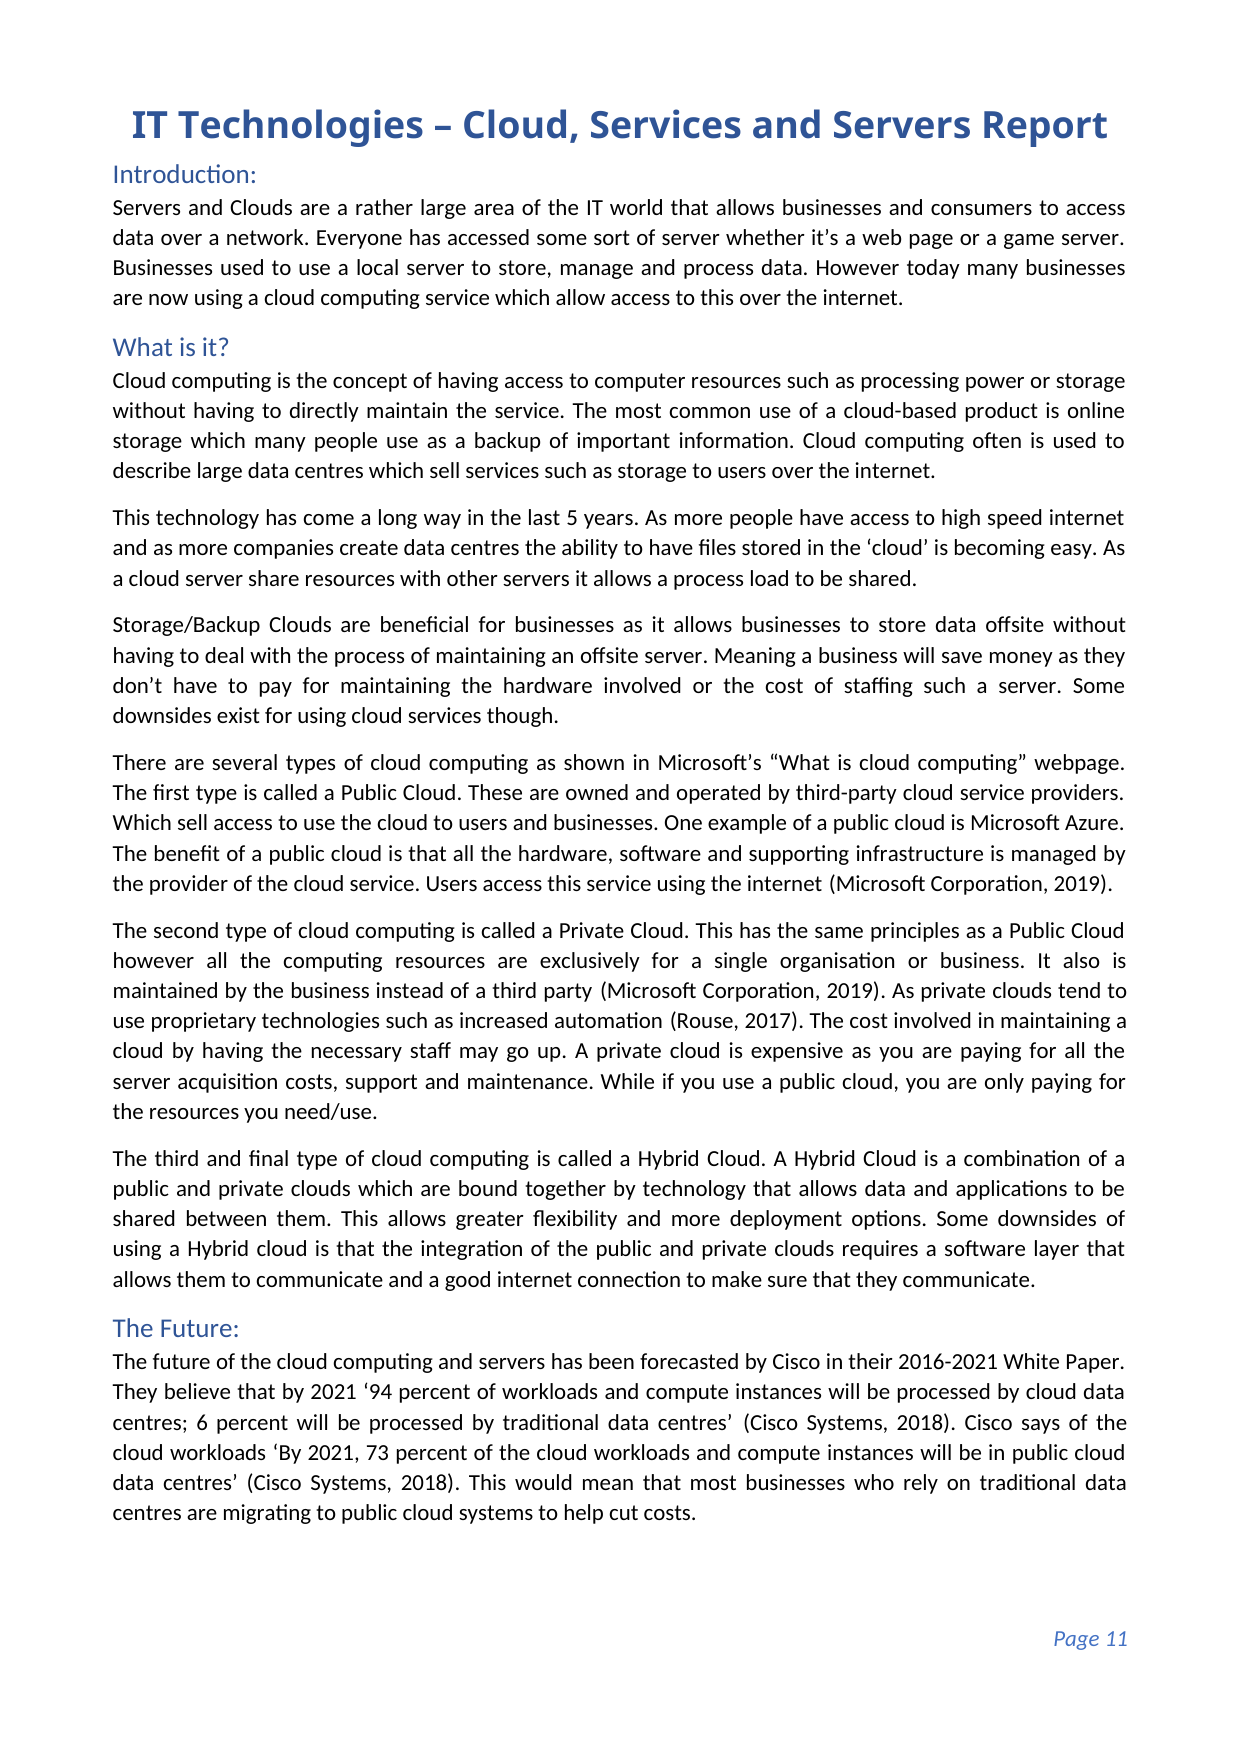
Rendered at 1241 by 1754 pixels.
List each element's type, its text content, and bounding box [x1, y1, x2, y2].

text The second type of cloud computing is called a Private Cloud. This has the same principles as a Public Cloud however all the computing resources are exclusively for a single organisation or business. It also is maintained by the business instead of a third party . As private clouds tend to use proprietary technologies such as increased automation . The cost involved in maintaining a cloud by having the necessary staff may go up. A private cloud is expensive as you are paying for all the server acquisition costs, support and maintenance. While if you use a public cloud, you are only paying for the resources you need/use. [112, 916, 1128, 1125]
text Storage/Backup Clouds are beneficial for businesses as it allows businesses to store data offsite without having to deal with the process of maintaining an offsite server. Meaning a business will save money as they don’t have to pay for maintaining the hardware involved or the cost of staffing such a server. Some downsides exist for using cloud services though. [112, 611, 1128, 729]
text Servers and Clouds are a rather large area of the IT world that allows businesses and consumers to access data over a network. Everyone has accessed some sort of server whether it’s a web page or a game server. Businesses used to use a local server to store, manage and process data. However today many businesses are now using a cloud computing service which allow access to this over the internet. [112, 193, 1128, 311]
text The future of the cloud computing and servers has been forecasted by Cisco in their 2016-2021 White Paper. They believe that by 2021 ‘94 percent of workloads and compute instances will be processed by cloud data centres; 6 percent will be processed by traditional data centres’ . Cisco says of the cloud workloads ‘By 2021, 73 percent of the cloud workloads and compute instances will be in public cloud data centres’ . This would mean that most businesses who rely on traditional data centres are migrating to public cloud systems to help cut costs. [112, 1347, 1128, 1526]
subtitle Introduction: [112, 157, 1128, 190]
text This technology has come a long way in the last 5 years. As more people have access to high speed internet and as more companies create data centres the ability to have files stored in the ‘cloud’ is becoming easy. As a cloud server share resources with other servers it allows a process load to be shared. [112, 503, 1128, 592]
text Cloud computing is the concept of having access to computer resources such as processing power or storage without having to directly maintain the service. The most common use of a cloud-based product is online storage which many people use as a backup of important information. Cloud computing often is used to describe large data centres which sell services such as storage to users over the internet. [112, 366, 1128, 484]
subtitle The Future: [112, 1312, 1128, 1344]
text There are several types of cloud computing as shown in Microsoft’s “What is cloud computing” webpage. The first type is called a Public Cloud. These are owned and operated by third-party cloud service providers. Which sell access to use the cloud to users and businesses. One example of a public cloud is Microsoft Azure. The benefit of a public cloud is that all the hardware, software and supporting infrastructure is managed by the provider of the cloud service. Users access this service using the internet. [112, 748, 1128, 897]
subtitle What is it? [112, 330, 1128, 363]
text The third and final type of cloud computing is called a Hybrid Cloud. A Hybrid Cloud is a combination of a public and private clouds which are bound together by technology that allows data and applications to be shared between them. This allows greater flexibility and more deployment options. Some downsides of using a Hybrid cloud is that the integration of the public and private clouds requires a software layer that allows them to communicate and a good internet connection to make sure that they communicate. [112, 1144, 1128, 1293]
